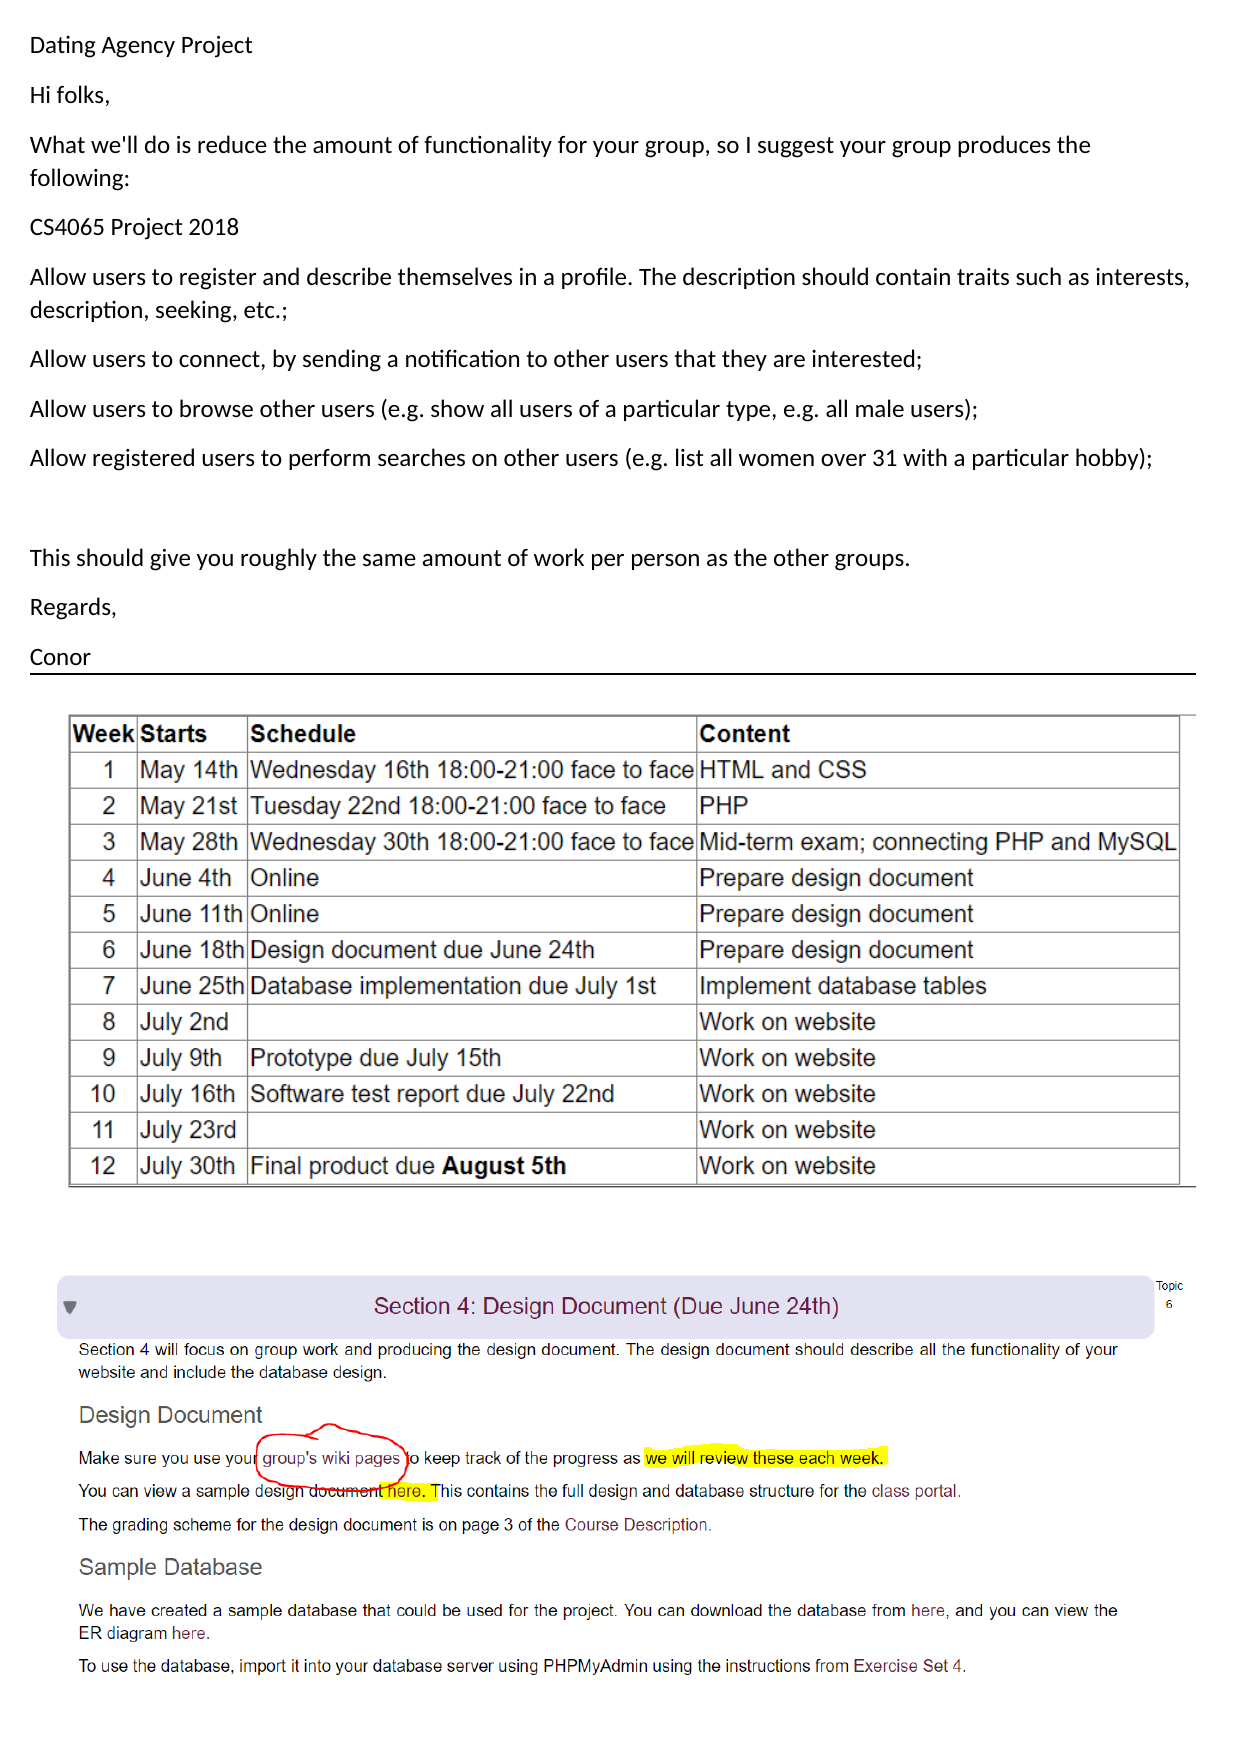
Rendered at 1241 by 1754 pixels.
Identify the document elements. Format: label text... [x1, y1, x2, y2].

text Dating Agency Project [29, 29, 1196, 60]
picture [29, 1271, 1197, 1716]
text This should give you roughly the same amount of work per person as the other groups. [29, 542, 1196, 572]
picture [29, 694, 1197, 1203]
text Conor [29, 641, 1196, 675]
text Allow users to browse other users (e.g. show all users of a particular type, e.g. all male users); [29, 393, 1196, 423]
text Allow users to register and describe themselves in a profile. The description should contain traits such as interests, description, seeking, etc.; [29, 261, 1196, 324]
text Hi folks, [29, 79, 1196, 110]
text Regards, [29, 591, 1196, 622]
text Allow registered users to perform searches on other users (e.g. list all women over 31 with a particular hobby); [29, 442, 1196, 473]
text Allow users to connect, by sending a notification to other users that they are interested; [29, 343, 1196, 374]
text What we'll do is reduce the amount of functionality for your group, so I suggest your group produces the following: [29, 129, 1196, 192]
text CS4065 Project 2018 [29, 211, 1196, 242]
